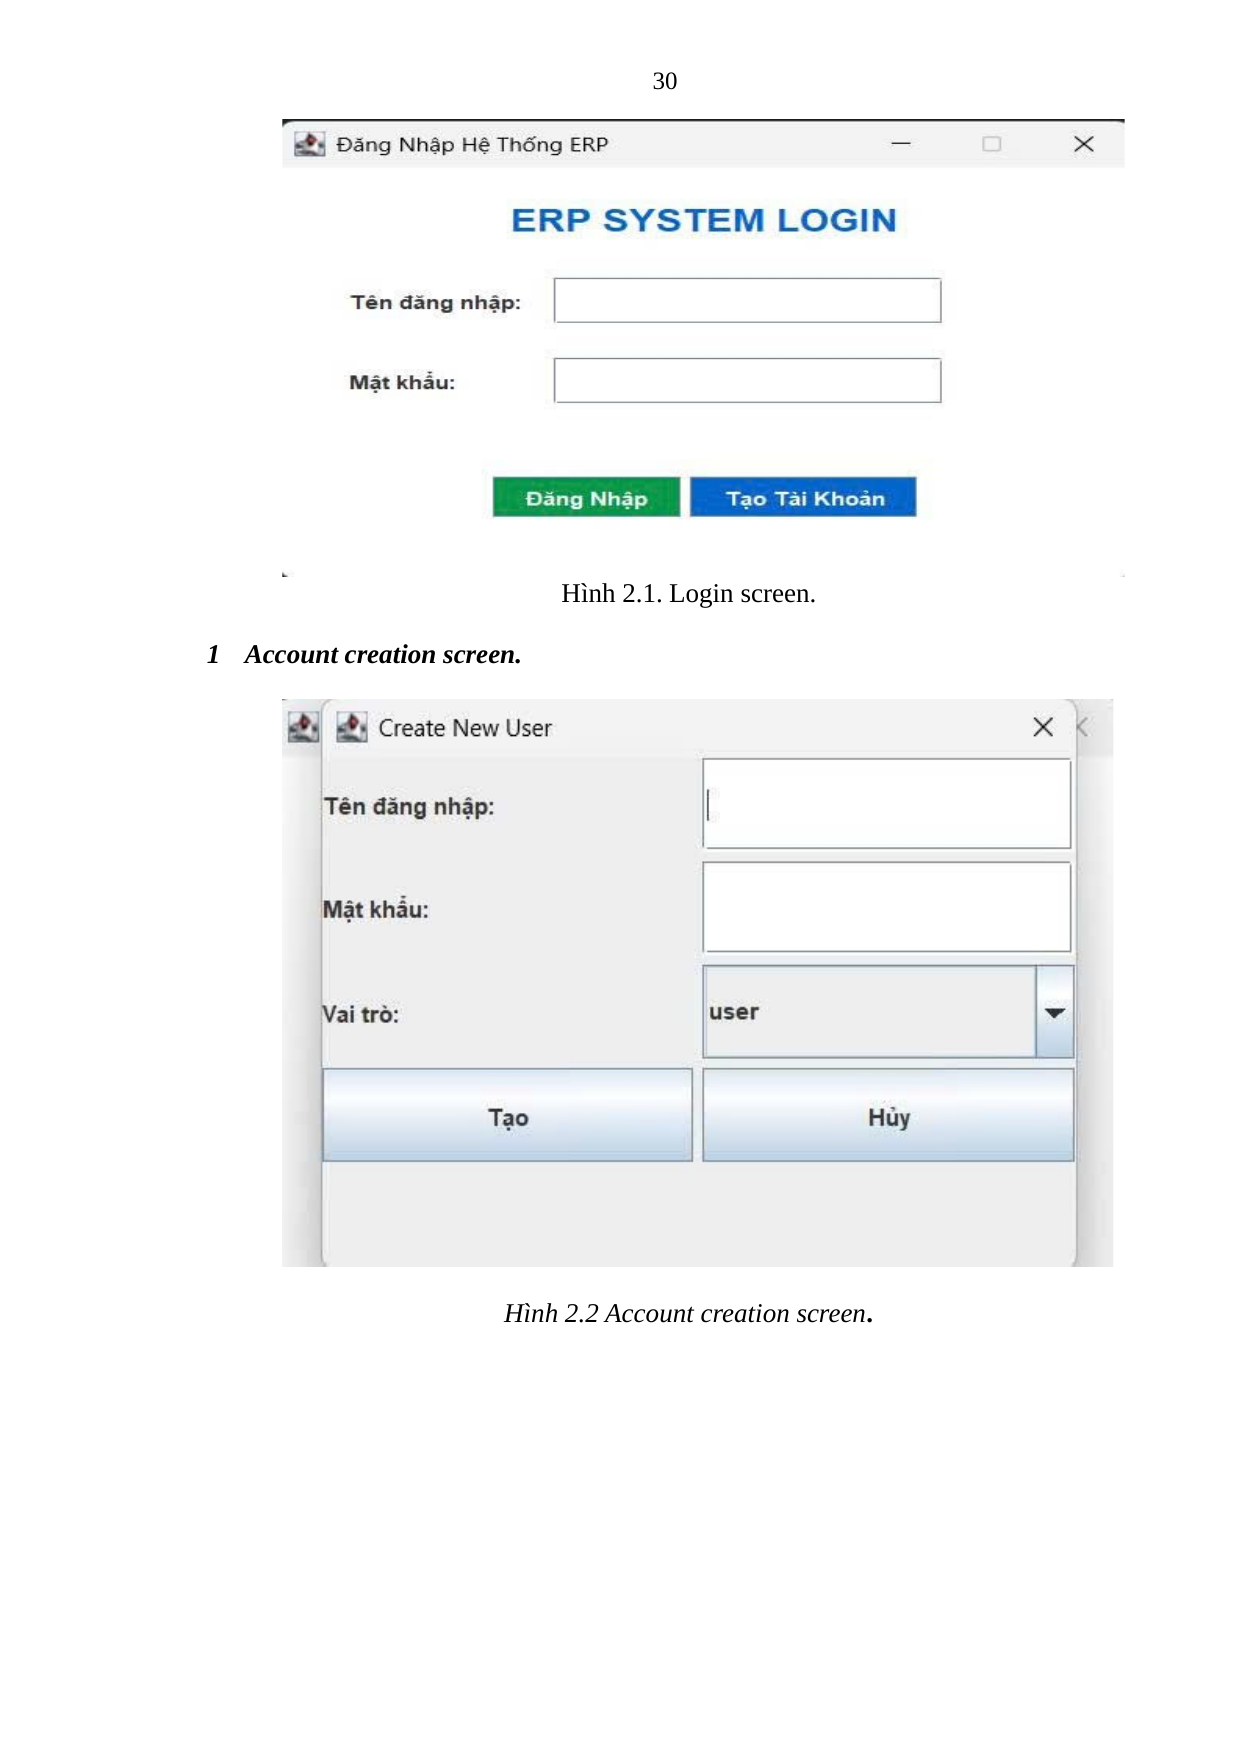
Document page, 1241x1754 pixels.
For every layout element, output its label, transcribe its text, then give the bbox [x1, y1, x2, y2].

picture [282, 119, 1125, 577]
list Account creation screen. [207, 638, 1132, 669]
picture [282, 699, 1114, 1267]
list Hình 2.2 Account creation screen. [244, 1297, 1132, 1328]
